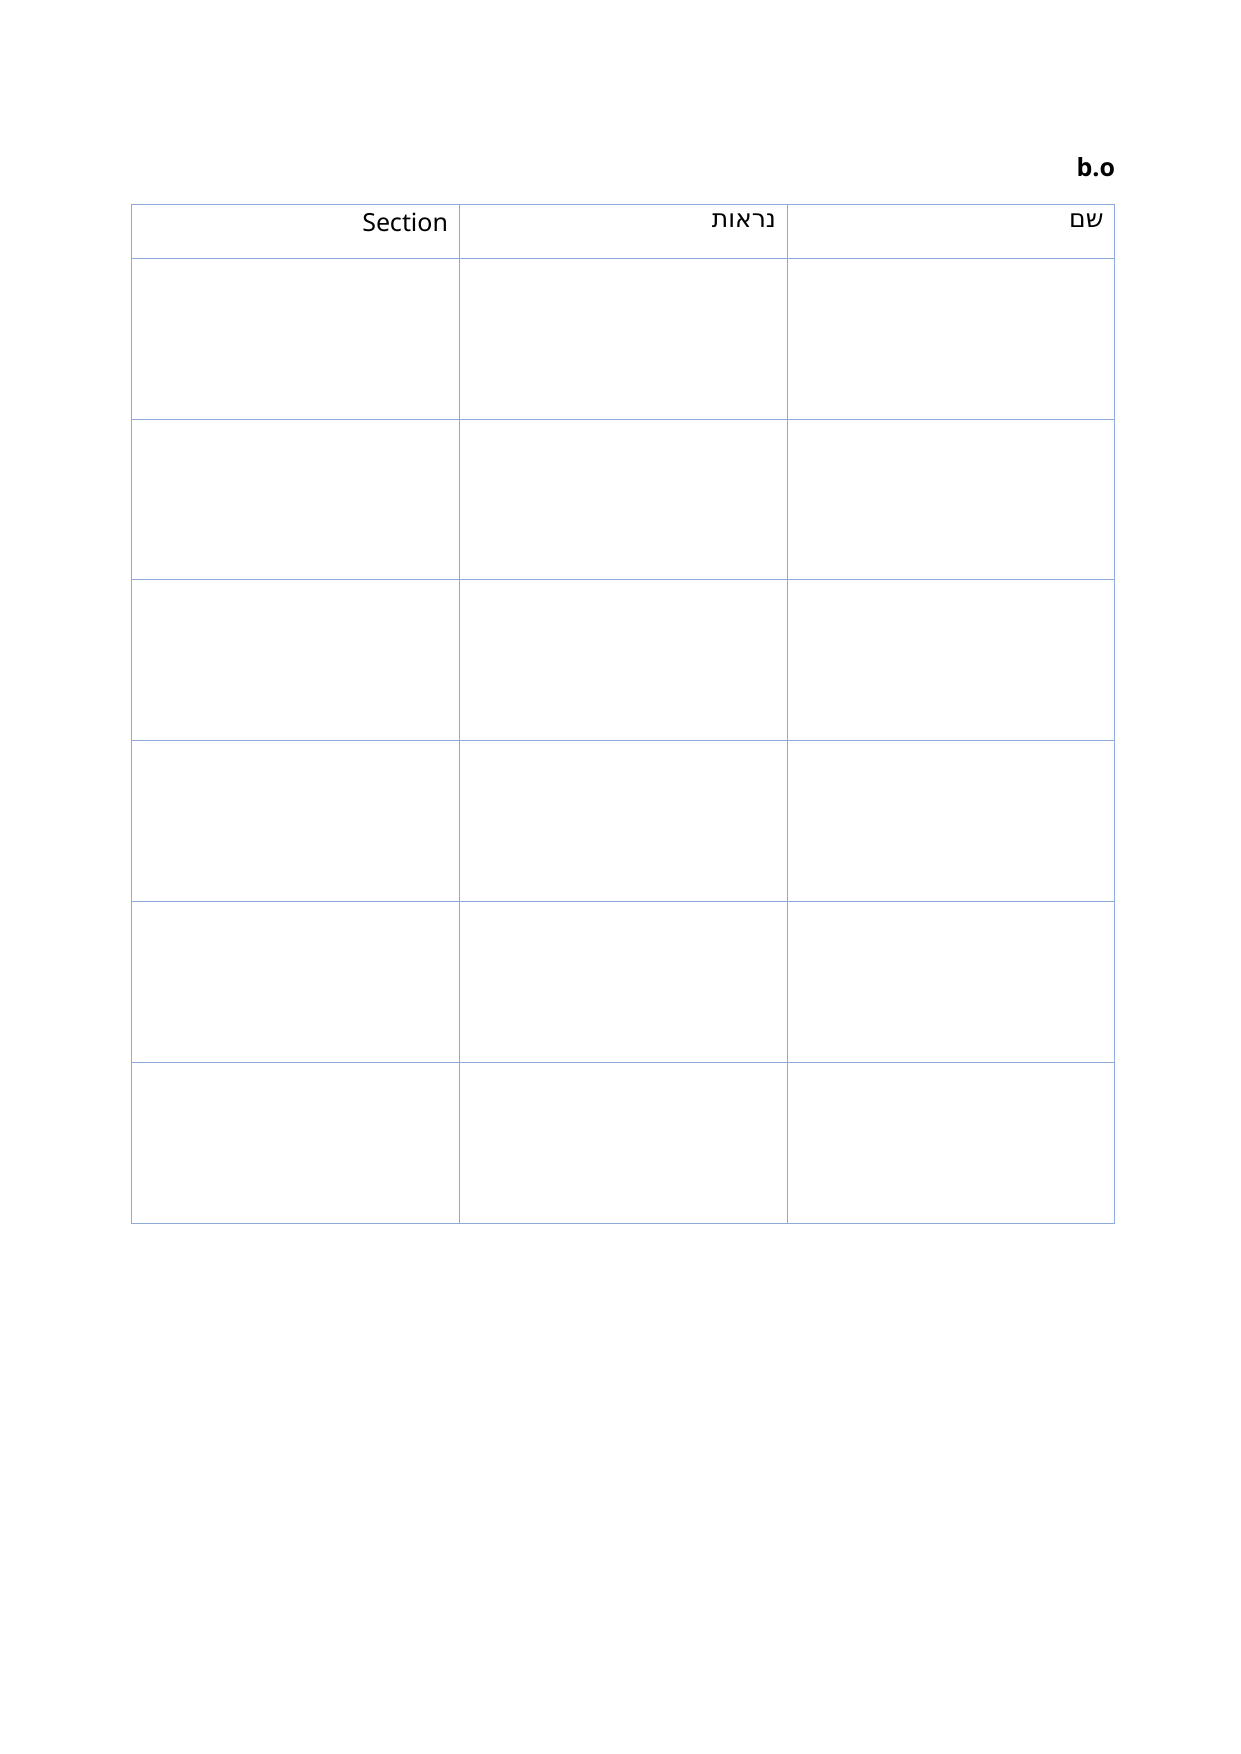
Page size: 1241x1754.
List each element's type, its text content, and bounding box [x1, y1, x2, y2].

table_cell [788, 259, 1114, 418]
table_cell [788, 741, 1114, 901]
table_cell [460, 1063, 787, 1223]
table_cell [460, 741, 787, 901]
table_cell [132, 259, 459, 418]
table_cell [788, 1063, 1114, 1223]
text b.o [131, 150, 1115, 184]
table_cell [132, 1063, 459, 1223]
table_header שם [788, 205, 1114, 257]
table_cell [460, 580, 787, 740]
table_cell [460, 259, 787, 418]
table_cell [788, 902, 1114, 1062]
table_cell [132, 580, 459, 740]
table_cell [132, 902, 459, 1062]
table_header נראות [460, 205, 787, 257]
table_cell [788, 580, 1114, 740]
table_cell [460, 420, 787, 579]
table_cell [460, 902, 787, 1062]
table_cell [788, 420, 1114, 579]
table_cell [132, 420, 459, 579]
table_cell [132, 741, 459, 901]
table_header Section [132, 205, 459, 257]
